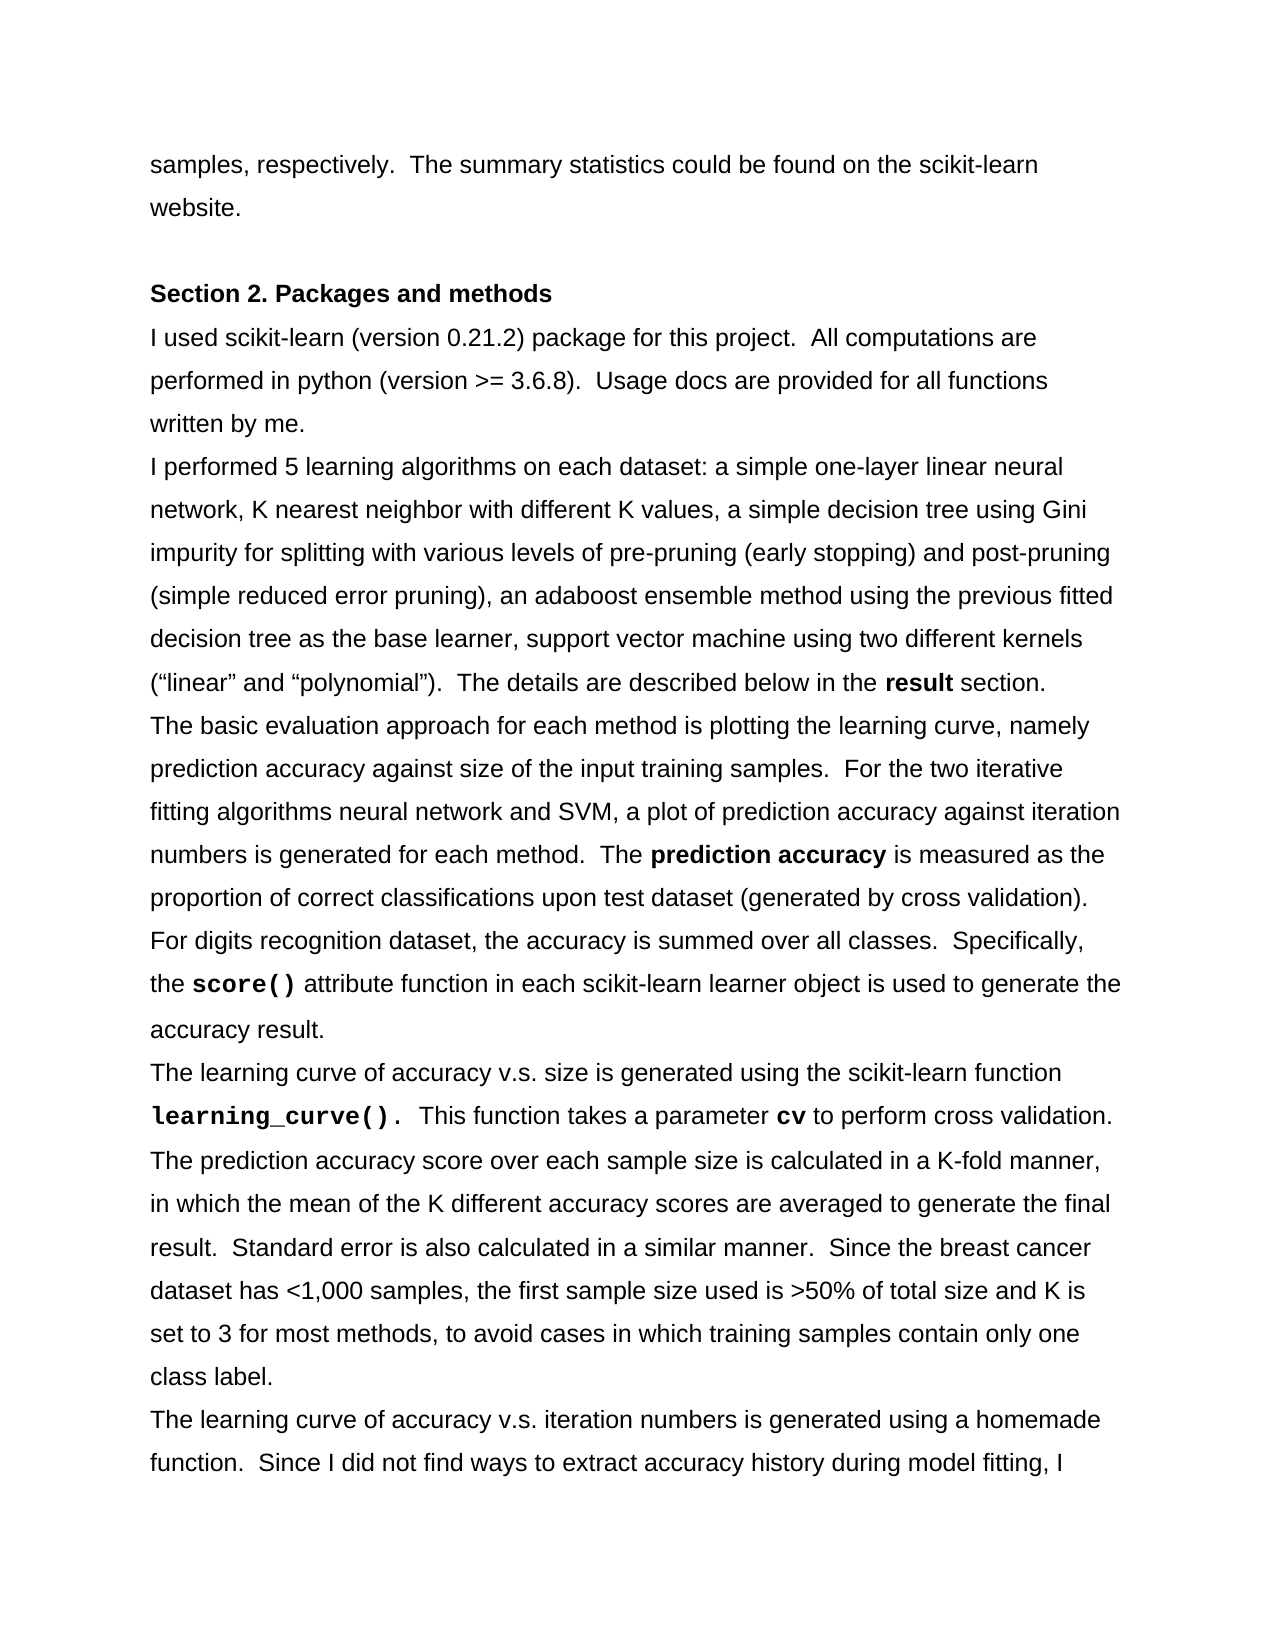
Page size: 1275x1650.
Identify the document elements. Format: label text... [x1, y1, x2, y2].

text I performed 5 learning algorithms on each dataset: a simple one-layer linear neural network, K nearest neighbor with different K values, a simple decision tree using Gini impurity for splitting with various levels of pre-pruning (early stopping) and post-pruning (simple reduced error pruning), an adaboost ensemble method using the previous fitted decision tree as the base learner, support vector machine using two different kernels (“linear” and “polynomial”). The details are described below in the result section. [150, 452, 1125, 696]
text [150, 1405, 1125, 1477]
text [150, 150, 1125, 222]
text The basic evaluation approach for each method is plotting the learning curve, namely prediction accuracy against size of the input training samples. For the two iterative fitting algorithms neural network and SVM, a plot of prediction accuracy against iteration numbers is generated for each method. The prediction accuracy is measured as the proportion of correct classifications upon test dataset (generated by cross validation). For digits recognition dataset, the accuracy is summed over all classes. Specifically, the score() attribute function in each scikit-learn learner object is used to generate the accuracy result. [150, 711, 1125, 1043]
text Section 2. Packages and methods [150, 279, 1125, 308]
text I used scikit-learn (version 0.21.2) package for this project. All computations are performed in python (version >= 3.6.8). Usage docs are provided for all functions written by me. [150, 322, 1125, 437]
text The learning curve of accuracy v.s. size is generated using the scikit-learn function learning_curve(). This function takes a parameter cv to perform cross validation. The prediction accuracy score over each sample size is calculated in a K-fold manner, in which the mean of the K different accuracy scores are averaged to generate the final result. Standard error is also calculated in a similar manner. Since the breast cancer dataset has <1,000 samples, the first sample size used is >50% of total size and K is set to 3 for most methods, to avoid cases in which training samples contain only one class label. [150, 1058, 1125, 1391]
